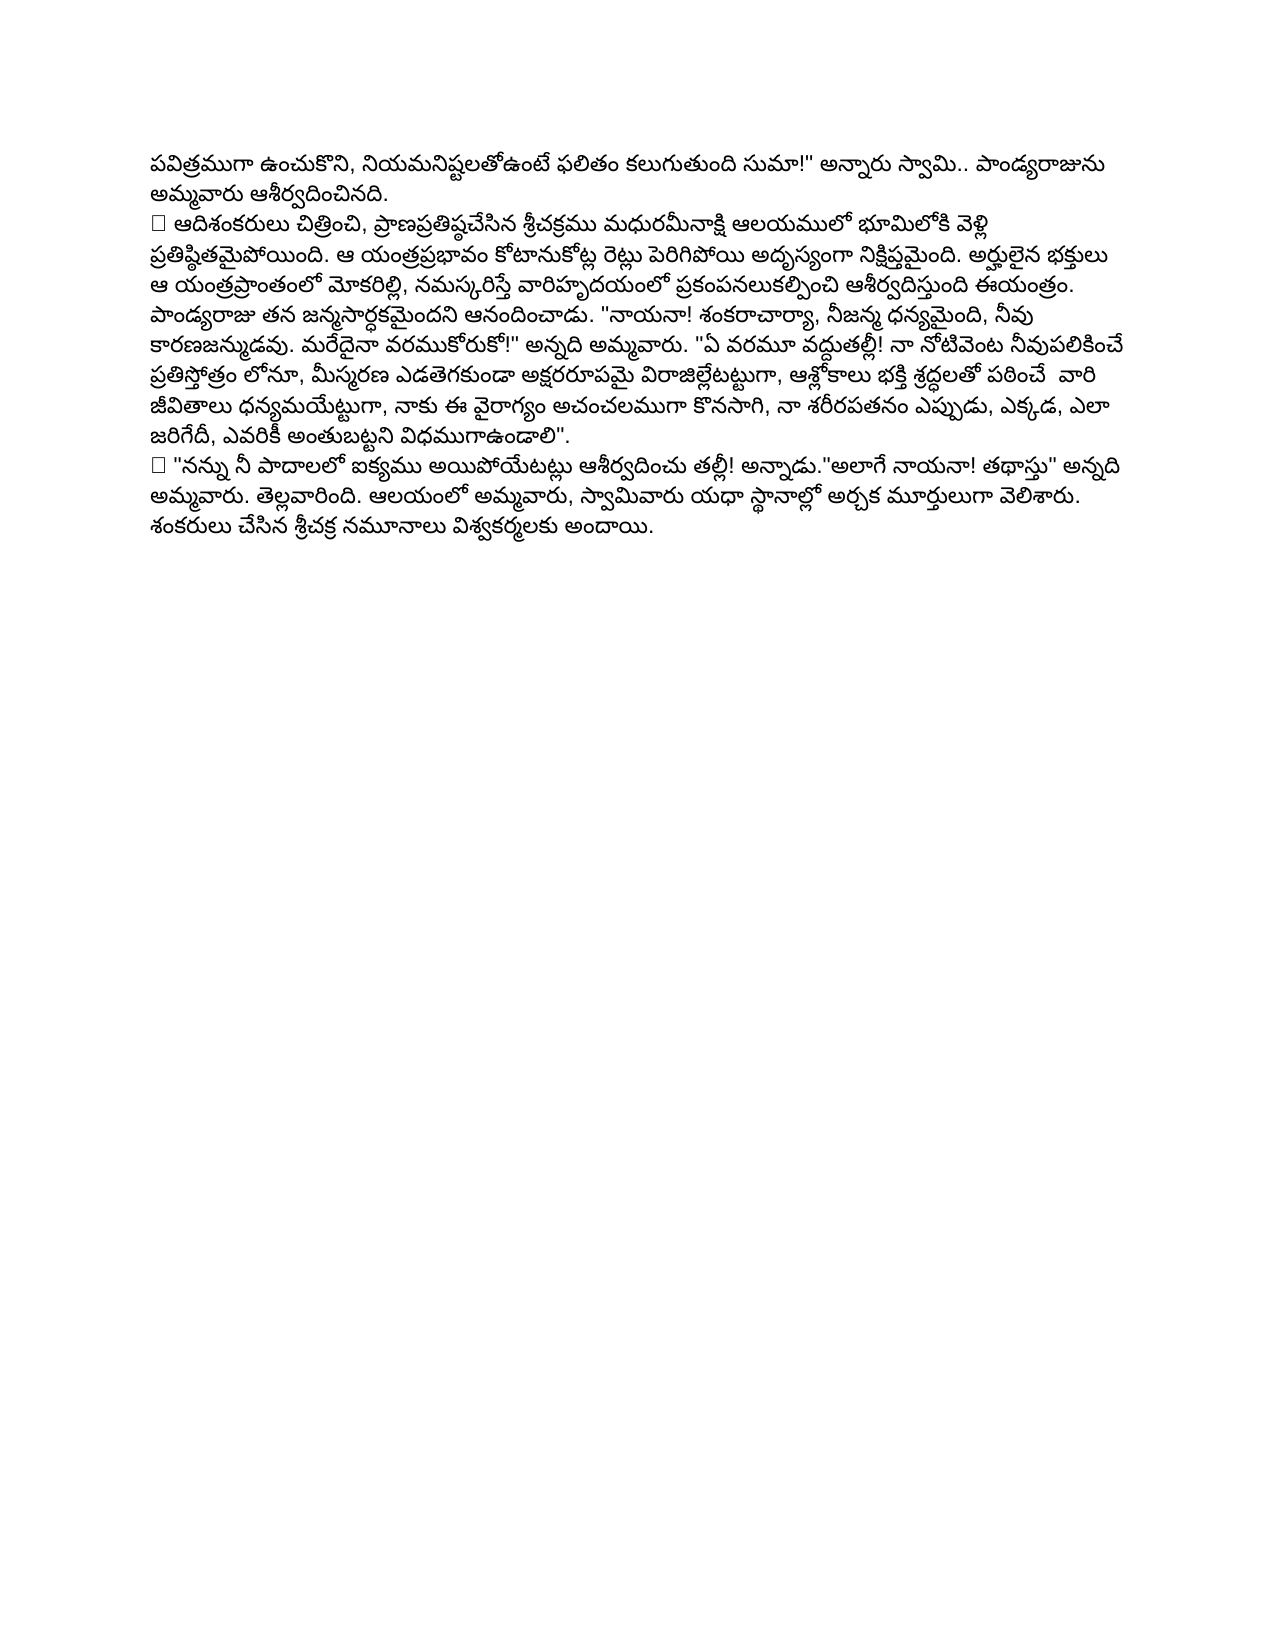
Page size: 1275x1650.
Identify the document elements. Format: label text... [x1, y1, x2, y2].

text 🌺 "నన్ను నీ పాదాలలో ఐక్యము అయిపోయేటట్లు ఆశీర్వదించు తల్లీ! అన్నాడు."అలాగే నాయనా! తథాస్తు" అన్నది అమ్మవారు. తెల్లవారింది. ఆలయంలో అమ్మవారు, స్వామివారు యధా స్థానాల్లో అర్చక మూర్తులుగా వెలిశారు. శంకరులు చేసిన శ్రీచక్ర నమూనాలు విశ్వకర్మలకు అందాయి. [150, 452, 1125, 539]
text 🌺 ఆదిశంకరులు చిత్రించి, ప్రాణప్రతిష్ఠచేసిన శ్రీచక్రము మధురమీనాక్షి ఆలయములో భూమిలోకి వెళ్లి ప్రతిష్ఠితమైపోయింది. ఆ యంత్రప్రభావం కోటానుకోట్ల రెట్లు పెరిగిపోయి అదృస్యంగా నిక్షిప్తమైంది. అర్హులైన భక్తులు ఆ యంత్రప్రాంతంలో మోకరిల్లి, నమస్కరిస్తే వారిహృదయంలో ప్రకంపనలుకల్పించి ఆశీర్వదిస్తుంది ఈయంత్రం. పాండ్యరాజు తన జన్మసార్ధకమైందని ఆనందించాడు. "నాయనా! శంకరాచార్యా, నీజన్మ ధన్యమైంది, నీవు కారణజన్ముడవు. మరేదైనా వరముకోరుకో!" అన్నది అమ్మవారు. "ఏ వరమూ వద్దుతల్లీ! నా నోటివెంట నీవుపలికించే ప్రతిస్తోత్రం లోనూ, మీస్మరణ ఎడతెగకుండా అక్షరరూపమై విరాజిల్లేటట్టుగా, ఆశ్లోకాలు భక్తి శ్రద్ధలతో పఠించే వారి జీవితాలు ధన్యమయేట్టుగా, నాకు ఈ వైరాగ్యం అచంచలముగా కొనసాగి, నా శరీరపతనం ఎప్పుడు, ఎక్కడ, ఎలా జరిగేదీ, ఎవరికీ అంతుబట్టని విధముగాఉండాలి". [150, 210, 1125, 448]
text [150, 150, 1125, 207]
